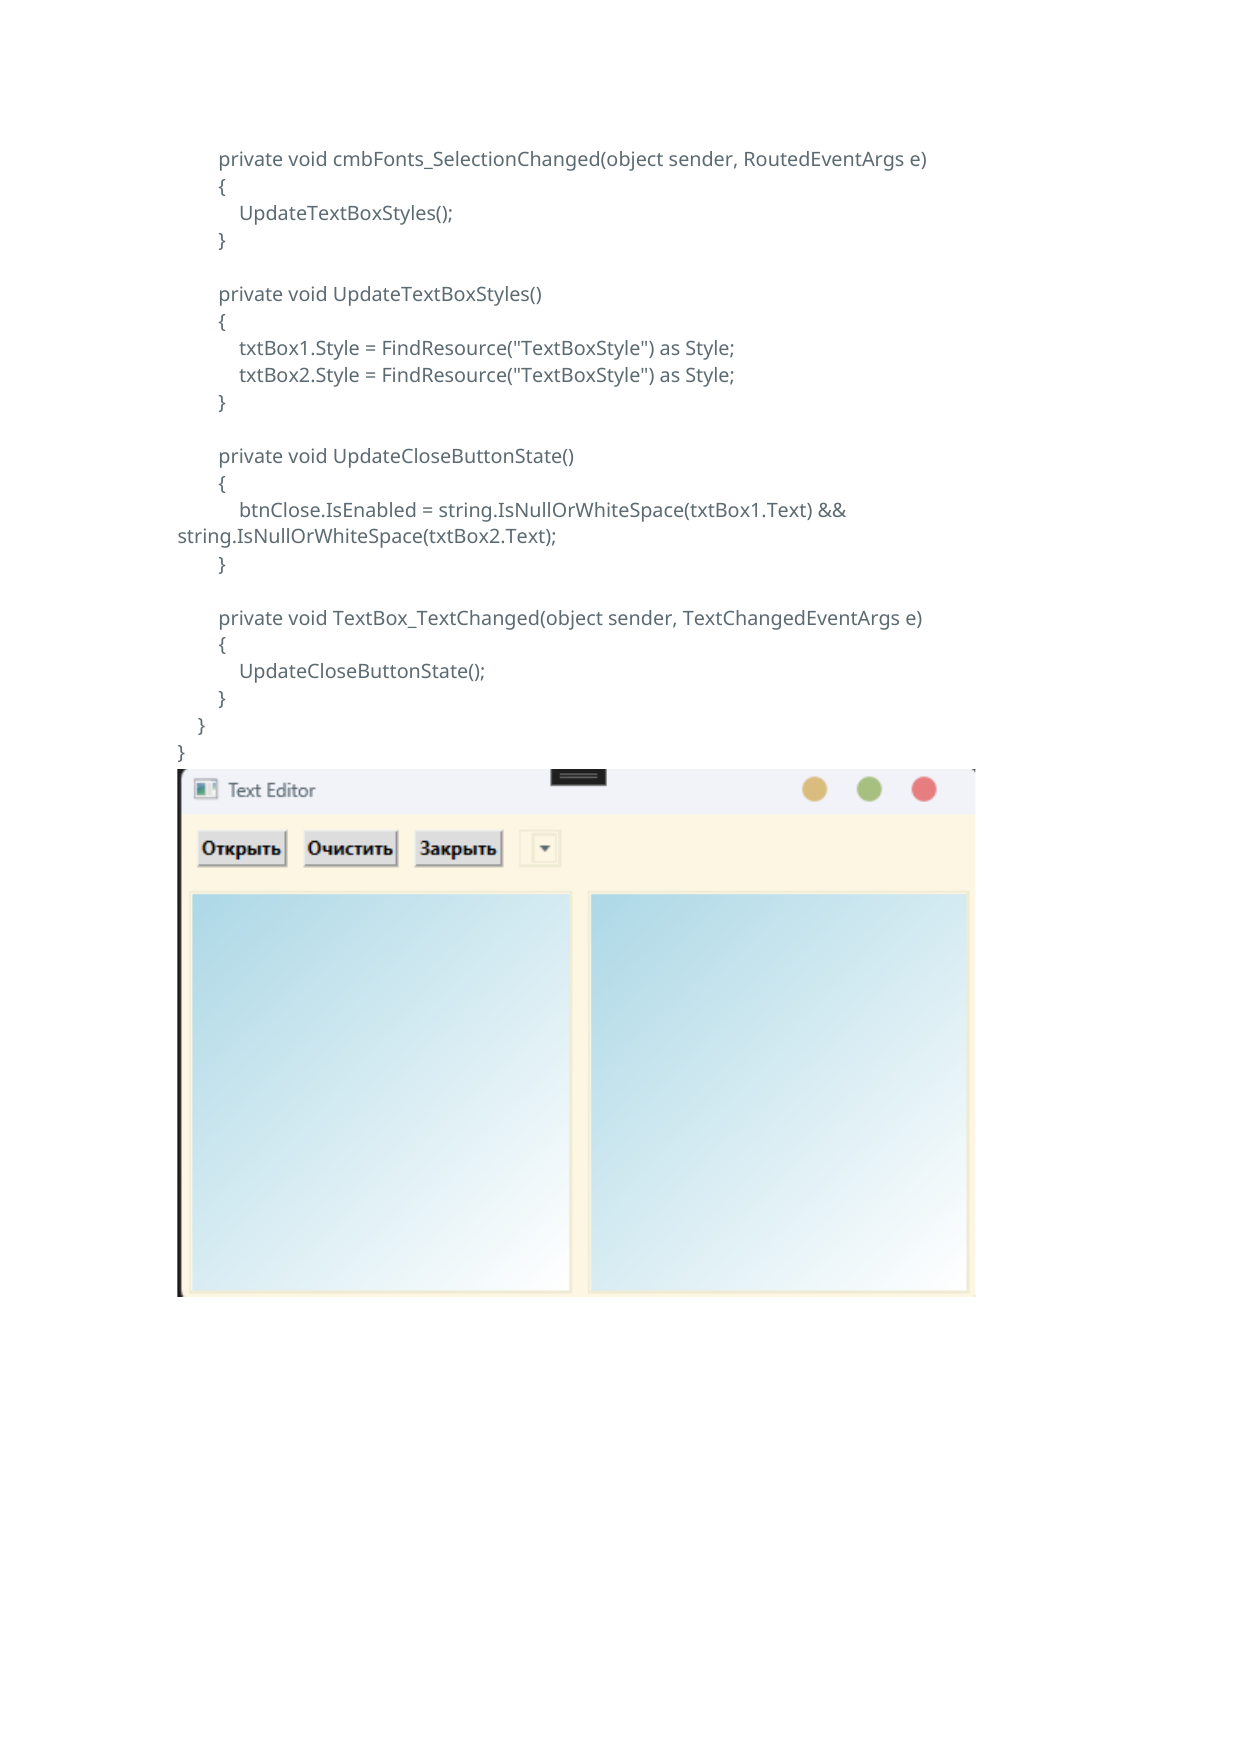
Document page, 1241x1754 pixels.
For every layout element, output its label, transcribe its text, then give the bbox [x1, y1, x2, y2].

text private void TextBox_TextChanged(object sender, TextChangedEventArgs e) [177, 604, 1152, 631]
picture [177, 769, 976, 1297]
text { [177, 307, 1152, 334]
text private void cmbFonts_SelectionChanged(object sender, RoutedEventArgs e) [177, 145, 1152, 172]
text private void UpdateTextBoxStyles() [177, 280, 1152, 307]
text txtBox1.Style = FindResource("TextBoxStyle") as Style; [177, 334, 1152, 361]
text } [177, 685, 1152, 712]
text { [177, 631, 1152, 658]
text btnClose.IsEnabled = string.IsNullOrWhiteSpace(txtBox1.Text) && string.IsNullOrWhiteSpace(txtBox2.Text); [177, 496, 1152, 550]
text { [177, 469, 1152, 496]
text } [177, 226, 1152, 253]
text private void UpdateCloseButtonState() [177, 442, 1152, 469]
text } [177, 550, 1152, 577]
text } [177, 388, 1152, 415]
text UpdateCloseButtonState(); [177, 658, 1152, 685]
text UpdateTextBoxStyles(); [177, 199, 1152, 226]
text } [177, 712, 1152, 739]
text txtBox2.Style = FindResource("TextBoxStyle") as Style; [177, 361, 1152, 388]
text { [177, 172, 1152, 199]
